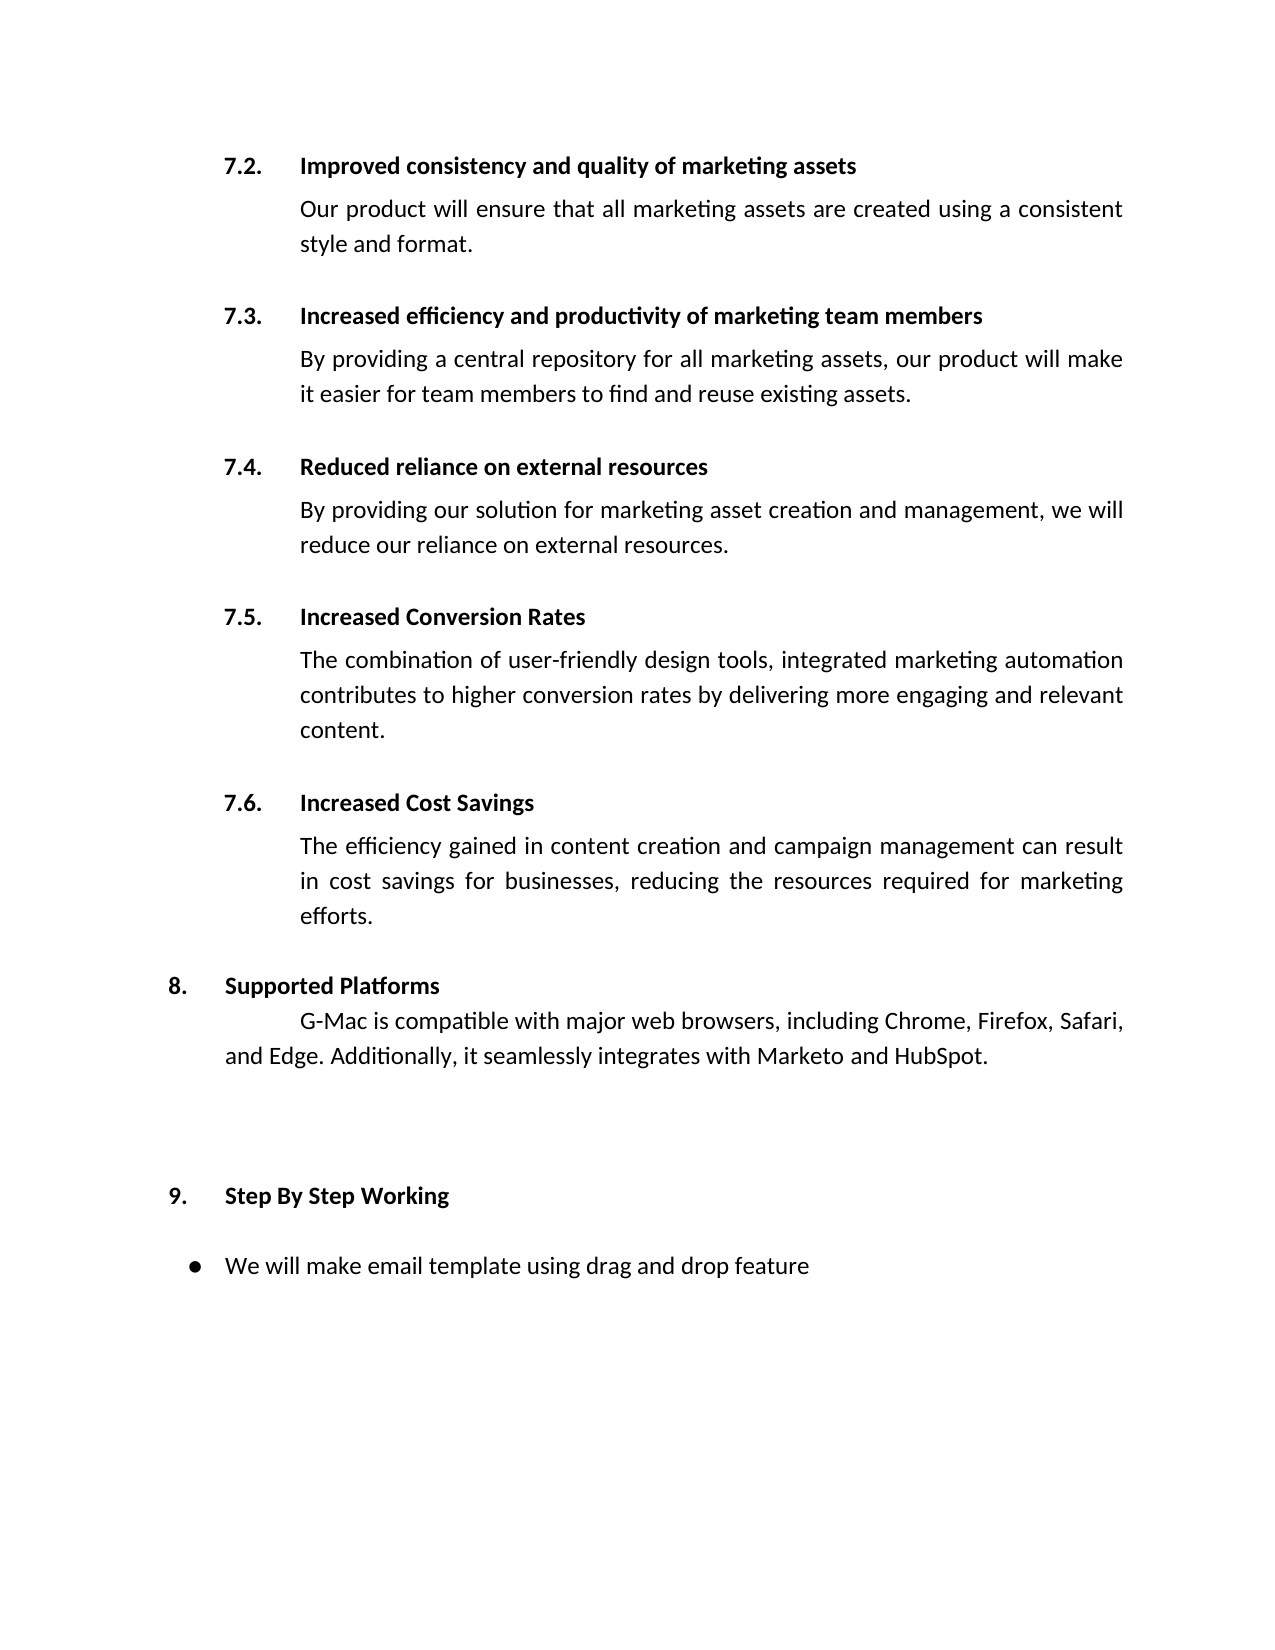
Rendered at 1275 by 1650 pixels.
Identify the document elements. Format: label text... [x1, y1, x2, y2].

text By providing a central repository for all marketing assets, our product will make it easier for team members to find and reuse existing assets. [300, 343, 1125, 409]
subtitle Increased Conversion Rates [262, 602, 1125, 632]
text The combination of user-friendly design tools, integrated marketing automation contributes to higher conversion rates by delivering more engaging and relevant content. [300, 644, 1125, 745]
text By providing our solution for marketing asset creation and management, we will reduce our reliance on external resources. [300, 494, 1125, 559]
text Our product will ensure that all marketing assets are created using a consistent style and format. [300, 193, 1125, 258]
subtitle Improved consistency and quality of marketing assets [262, 150, 1125, 181]
text G-Mac is compatible with major web browsers, including Chrome, Firefox, Safari, and Edge. Additionally, it seamlessly integrates with Marketo and HubSpot. [225, 1005, 1125, 1071]
subtitle Supported Platforms [187, 970, 1125, 1001]
subtitle Step By Step Working [187, 1180, 1125, 1211]
subtitle Increased efficiency and productivity of marketing team members [262, 301, 1125, 331]
text The efficiency gained in content creation and campaign management can result in cost savings for businesses, reducing the resources required for marketing efforts. [300, 830, 1125, 931]
list We will make email template using drag and drop feature [187, 1250, 1125, 1281]
subtitle Increased Cost Savings [262, 787, 1125, 818]
subtitle Reduced reliance on external resources [262, 451, 1125, 482]
